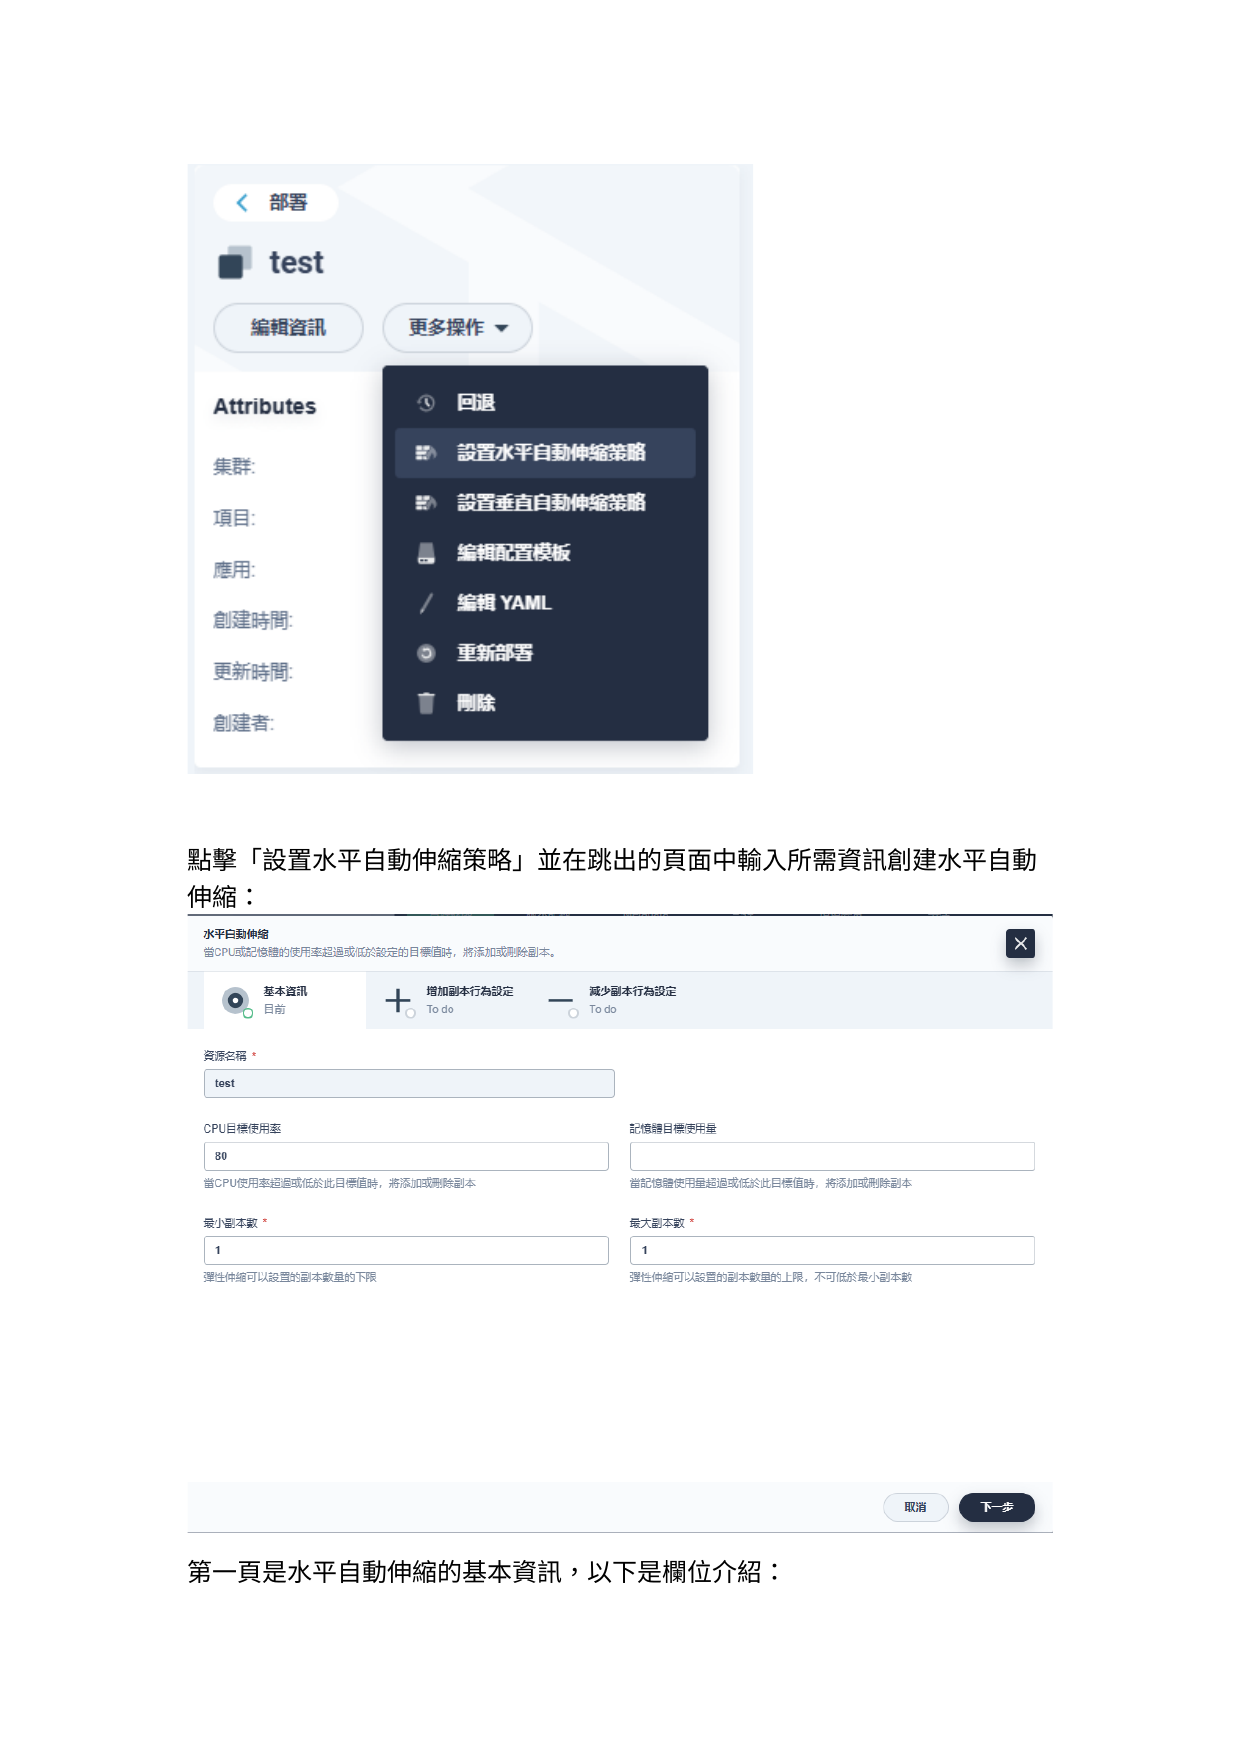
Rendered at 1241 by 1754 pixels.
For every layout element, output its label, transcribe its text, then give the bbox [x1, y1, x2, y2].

picture [187, 164, 754, 774]
picture [187, 914, 1053, 1533]
text 第一頁是水平自動伸縮的基本資訊，以下是欄位介紹： [187, 1552, 1053, 1589]
text 點擊「設置水平自動伸縮策略」並在跳出的頁面中輸入所需資訊創建水平自動伸縮： [187, 839, 1053, 914]
